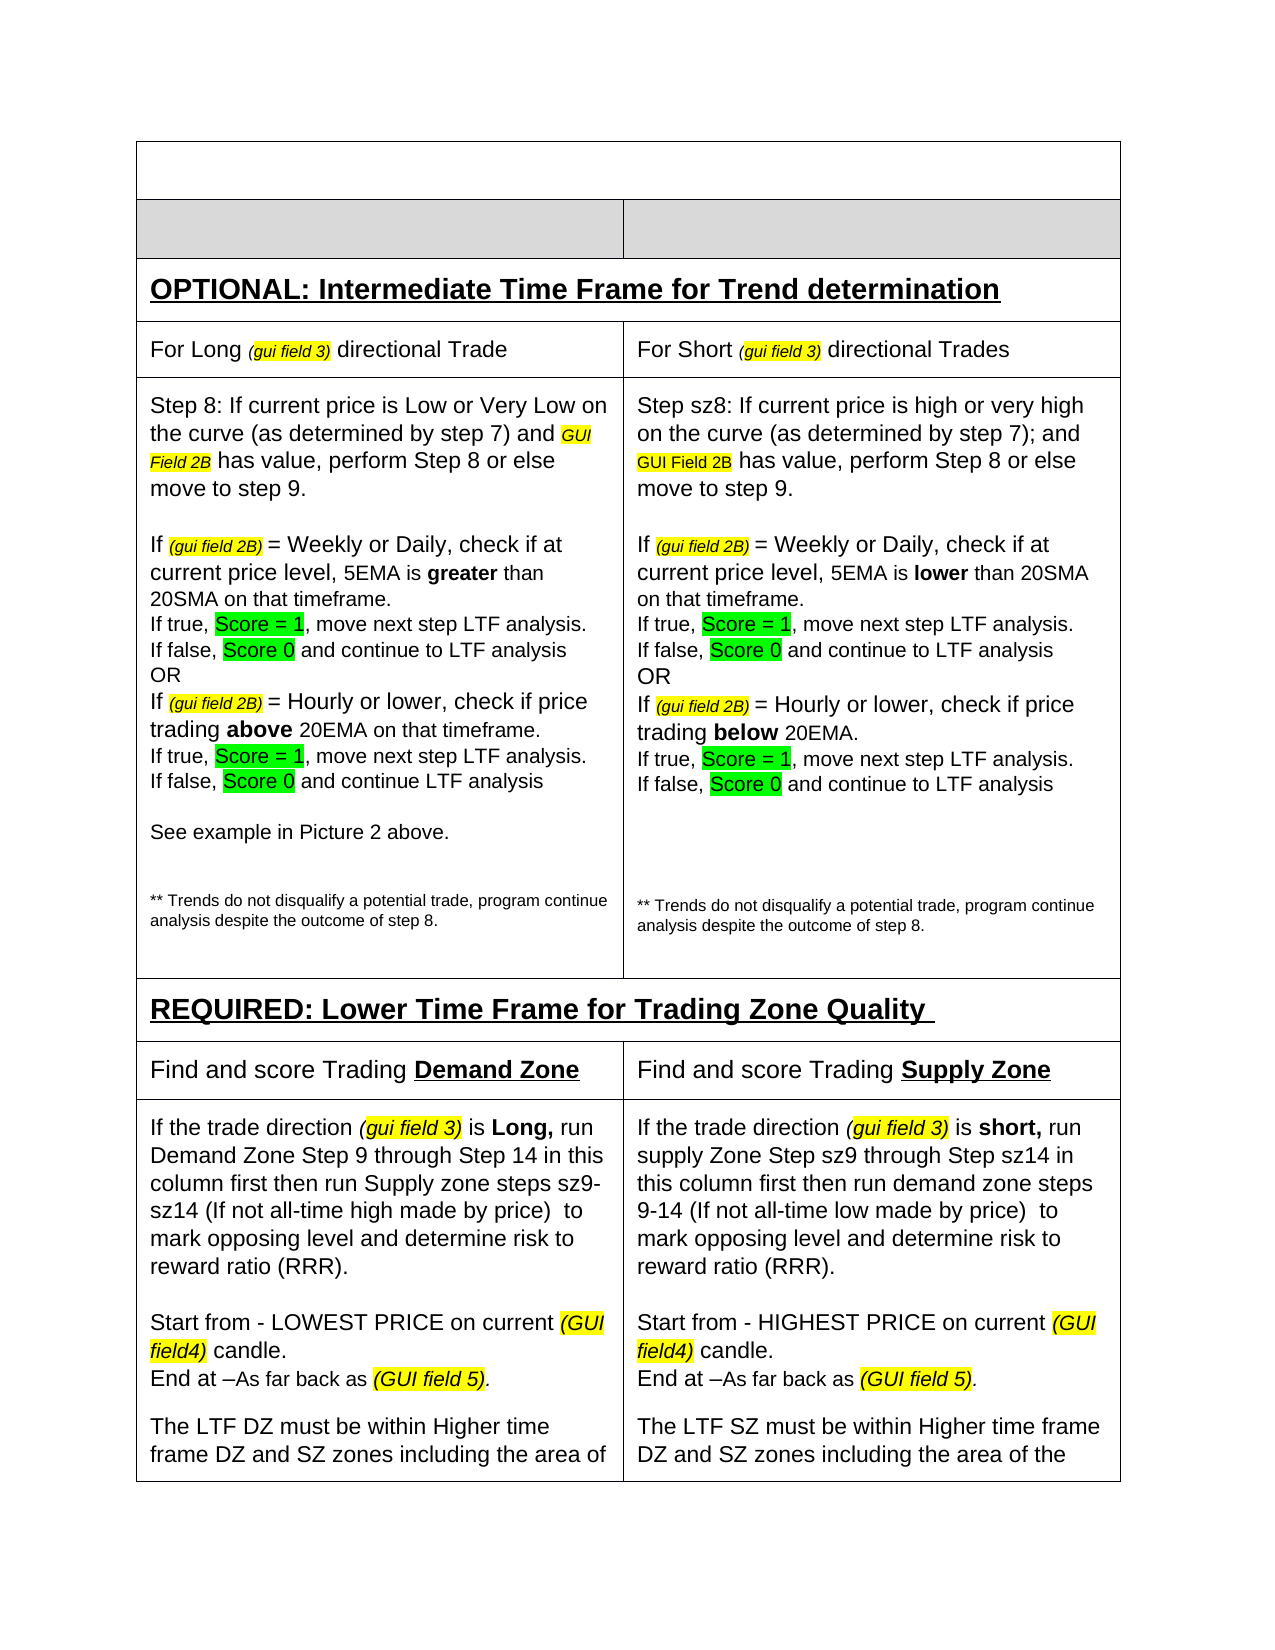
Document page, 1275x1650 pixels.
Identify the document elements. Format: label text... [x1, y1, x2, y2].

table_cell OPTIONAL: Intermediate Time Frame for Trend determination [137, 259, 1120, 321]
table_cell Step sz8: If current price is high or very high on the curve (as determined by step 7); and GUI Field 2B has value, perform Step 8 or else move to step 9. If (gui field 2B) = Weekly or Daily, check if at current price level, 5EMA is lower than 20SMA on that timeframe. If true, Score = 1, move next step LTF analysis. If false, Score 0 and continue to LTF analysis OR If (gui field 2B) = Hourly or lower, check if price trading below 20EMA. If true, Score = 1, move next step LTF analysis. If false, Score 0 and continue to LTF analysis ** Trends do not disqualify a potential trade, program continue analysis despite the outcome of step 8. [624, 378, 1120, 977]
table_cell [137, 200, 623, 258]
table_cell Step 8: If current price is Low or Very Low on the curve (as determined by step 7) and GUI Field 2B has value, perform Step 8 or else move to step 9. If (gui field 2B) = Weekly or Daily, check if at current price level, 5EMA is greater than 20SMA on that timeframe. If true, Score = 1, move next step LTF analysis. If false, Score 0 and continue to LTF analysis OR If (gui field 2B) = Hourly or lower, check if price trading above 20EMA on that timeframe. If true, Score = 1, move next step LTF analysis. If false, Score 0 and continue LTF analysis See example in Picture 2 above. ** Trends do not disqualify a potential trade, program continue analysis despite the outcome of step 8. [137, 378, 623, 977]
table_cell For Short (gui field 3) directional Trades [624, 322, 1120, 377]
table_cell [137, 142, 1120, 199]
table_cell [624, 200, 1120, 258]
table_cell REQUIRED: Lower Time Frame for Trading Zone Quality [137, 979, 1120, 1041]
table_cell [137, 1100, 623, 1481]
table_cell Find and score Trading Demand Zone [137, 1042, 623, 1099]
table_cell For Long (gui field 3) directional Trade [137, 322, 623, 377]
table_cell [624, 1100, 1120, 1481]
table_cell Find and score Trading Supply Zone [624, 1042, 1120, 1099]
